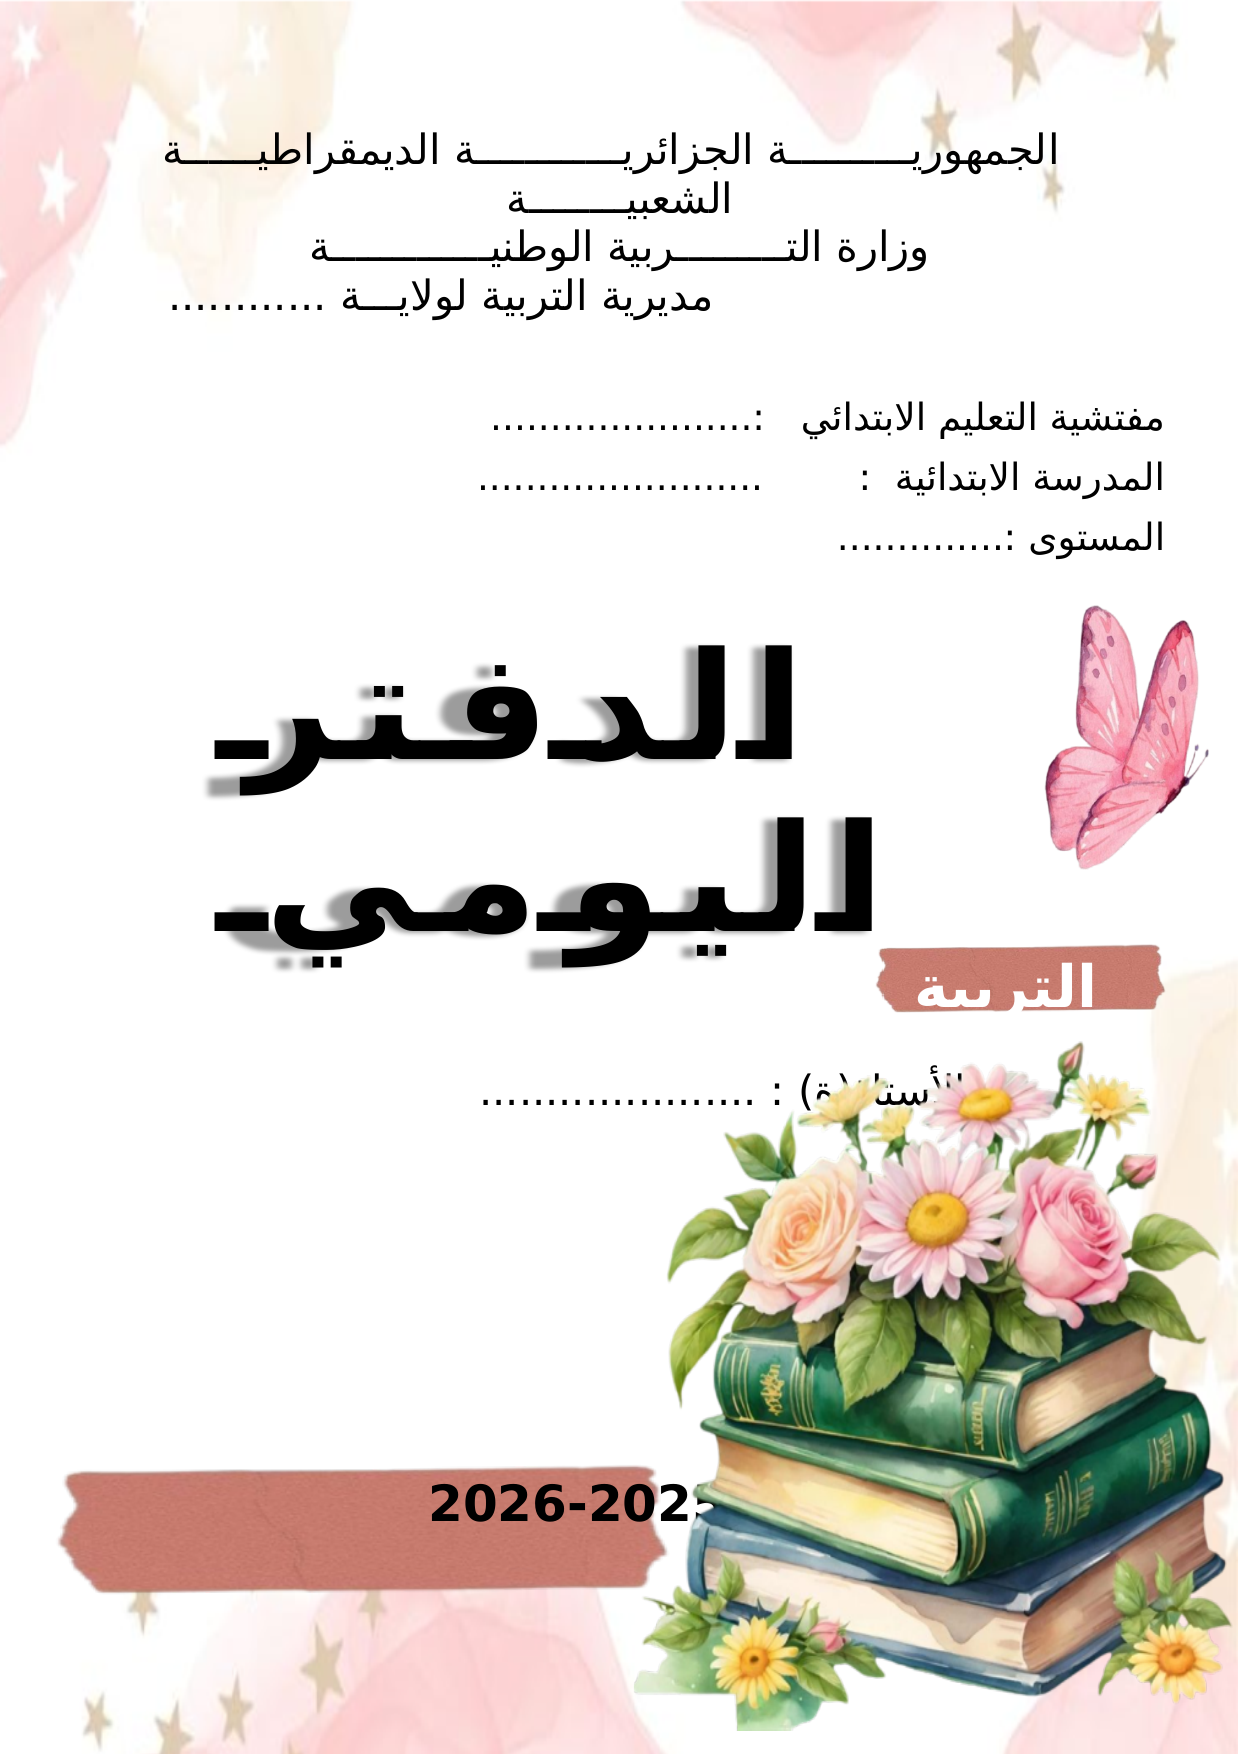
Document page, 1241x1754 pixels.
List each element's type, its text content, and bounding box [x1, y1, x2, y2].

text مديرية التربية لولايـــة ............ [75, 272, 1165, 320]
text مفتشية التعليم الابتدائي :...................... [75, 395, 1165, 439]
picture [0, 3, 1241, 1754]
text السنة الدراسية : 2025-2026 [75, 1474, 633, 1533]
text الجمهوريــــــــــة الجزائريــــــــــــة الديمقراطيــــــة الشعبيــــــــة [75, 126, 1165, 223]
text المستوى :.............. [75, 516, 1165, 559]
text الأستاذ(ة) : ..................... [75, 1067, 633, 1115]
text المدرسة الابتدائية : ........................ [75, 455, 1165, 499]
text وزارة التـــــــــربية الوطنيـــــــــــــة [75, 223, 1165, 272]
